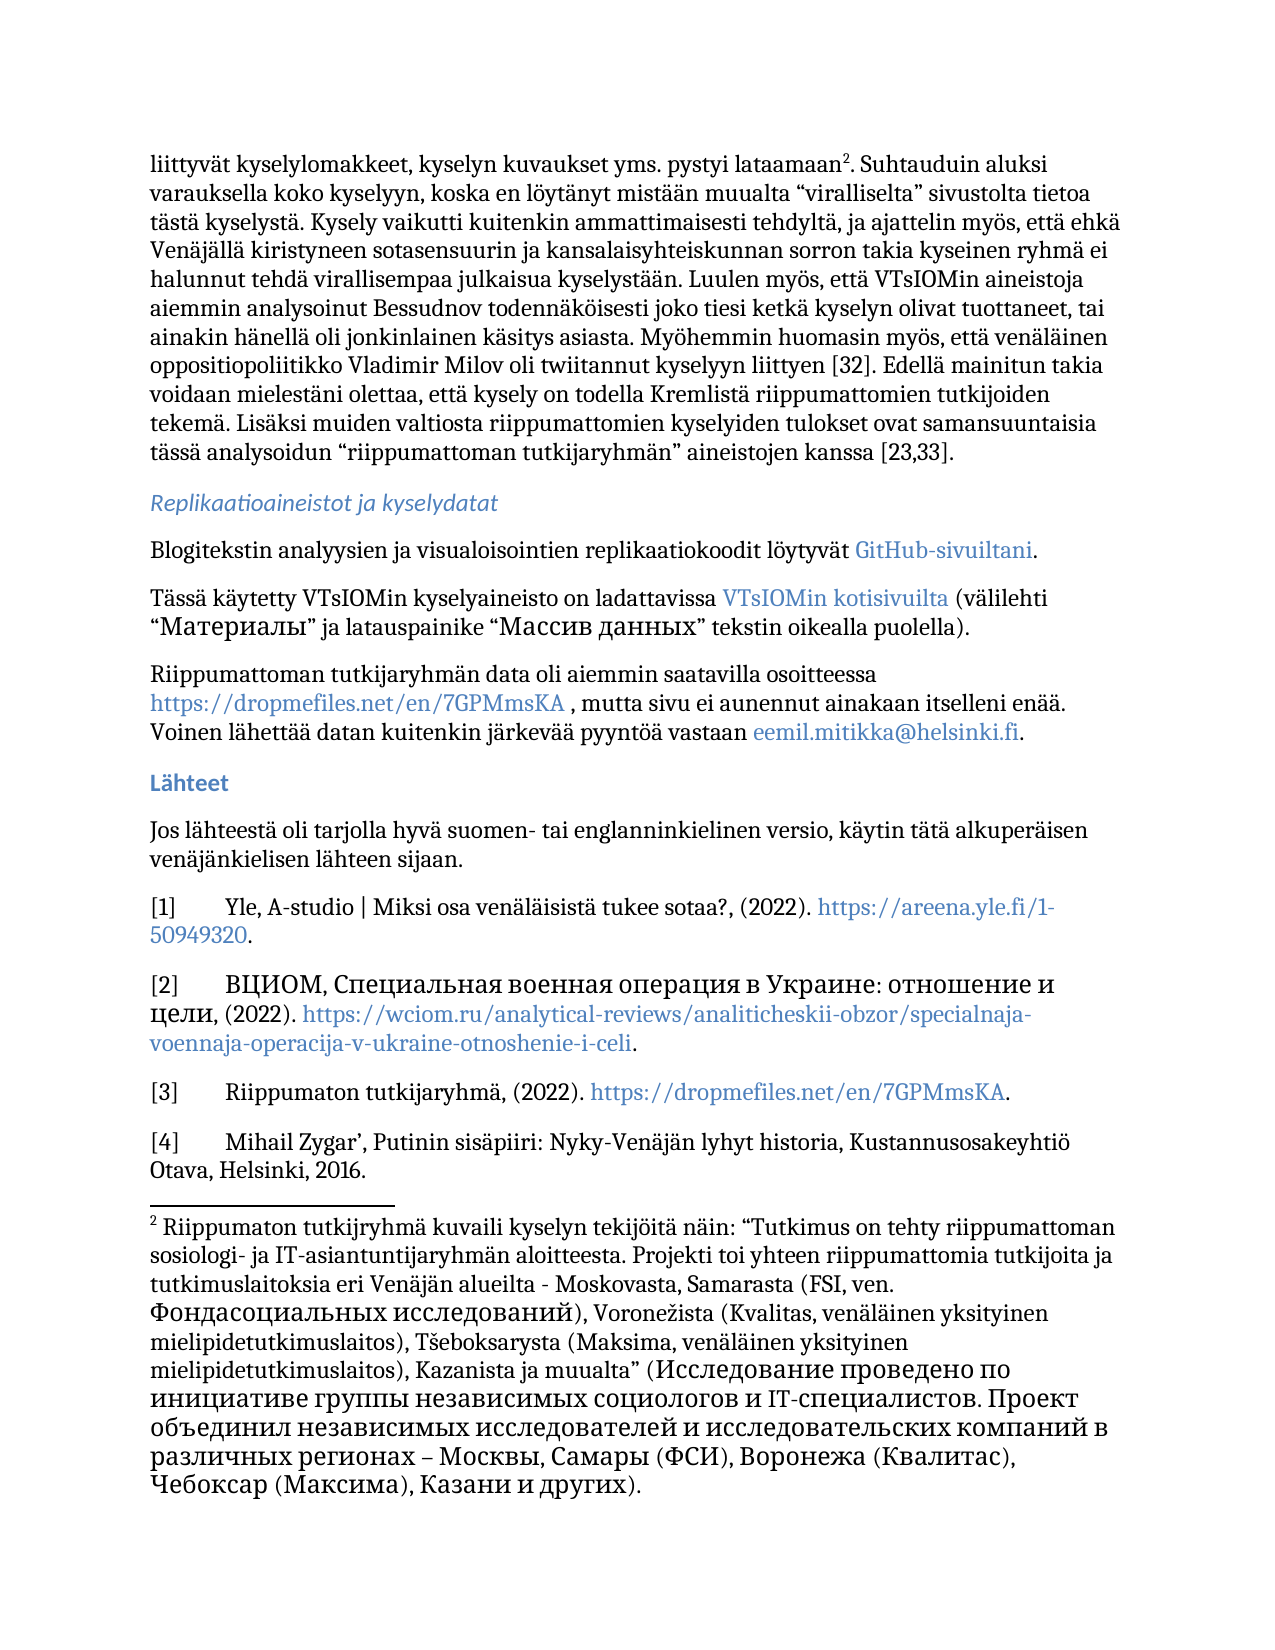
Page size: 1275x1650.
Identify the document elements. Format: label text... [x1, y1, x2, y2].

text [150, 150, 1125, 466]
text [2] ВЦИОМ, Специальная военная операция в Украине: отношение и цели, (2022). https://wciom.ru/analytical-reviews/analiticheskii-obzor/specialnaja-voennaja-operacija-v-ukraine-otnoshenie-i-celi. [150, 971, 1125, 1057]
text Riippumattoman tutkijaryhmän data oli aiemmin saatavilla osoitteessa https://dropmefiles.net/en/7GPMmsKA , mutta sivu ei aunennut ainakaan itselleni enää. Voinen lähettää datan kuitenkin järkevää pyyntöä vastaan eemil.mitikka@helsinki.fi. [150, 660, 1125, 746]
subtitle Replikaatioaineistot ja kyselydatat [150, 487, 1125, 518]
subtitle Lähteet [150, 767, 1125, 798]
text [3] Riippumaton tutkijaryhmä, (2022). https://dropmefiles.net/en/7GPMmsKA. [150, 1078, 1125, 1107]
text Jos lähteestä oli tarjolla hyvä suomen- tai englanninkielinen versio, käytin tätä alkuperäisen venäjänkielisen lähteen sijaan. [150, 816, 1125, 874]
text Blogitekstin analyysien ja visualoisointien replikaatiokoodit löytyvät GitHub-sivuiltani. [150, 536, 1125, 565]
text [4] Mihail Zygar’, Putinin sisäpiiri: Nyky-Venäjän lyhyt historia, Kustannusosakeyhtiö Otava, Helsinki, 2016. [150, 1128, 1125, 1185]
text [1] Yle, A-studio | Miksi osa venäläisistä tukee sotaa?, (2022). https://areena.yle.fi/1-50949320. [150, 893, 1125, 950]
text Tässä käytetty VTsIOMin kyselyaineisto on ladattavissa VTsIOMin kotisivuilta (välilehti “Материалы” ja latauspainike “Массив данных” tekstin oikealla puolella). [150, 584, 1125, 641]
